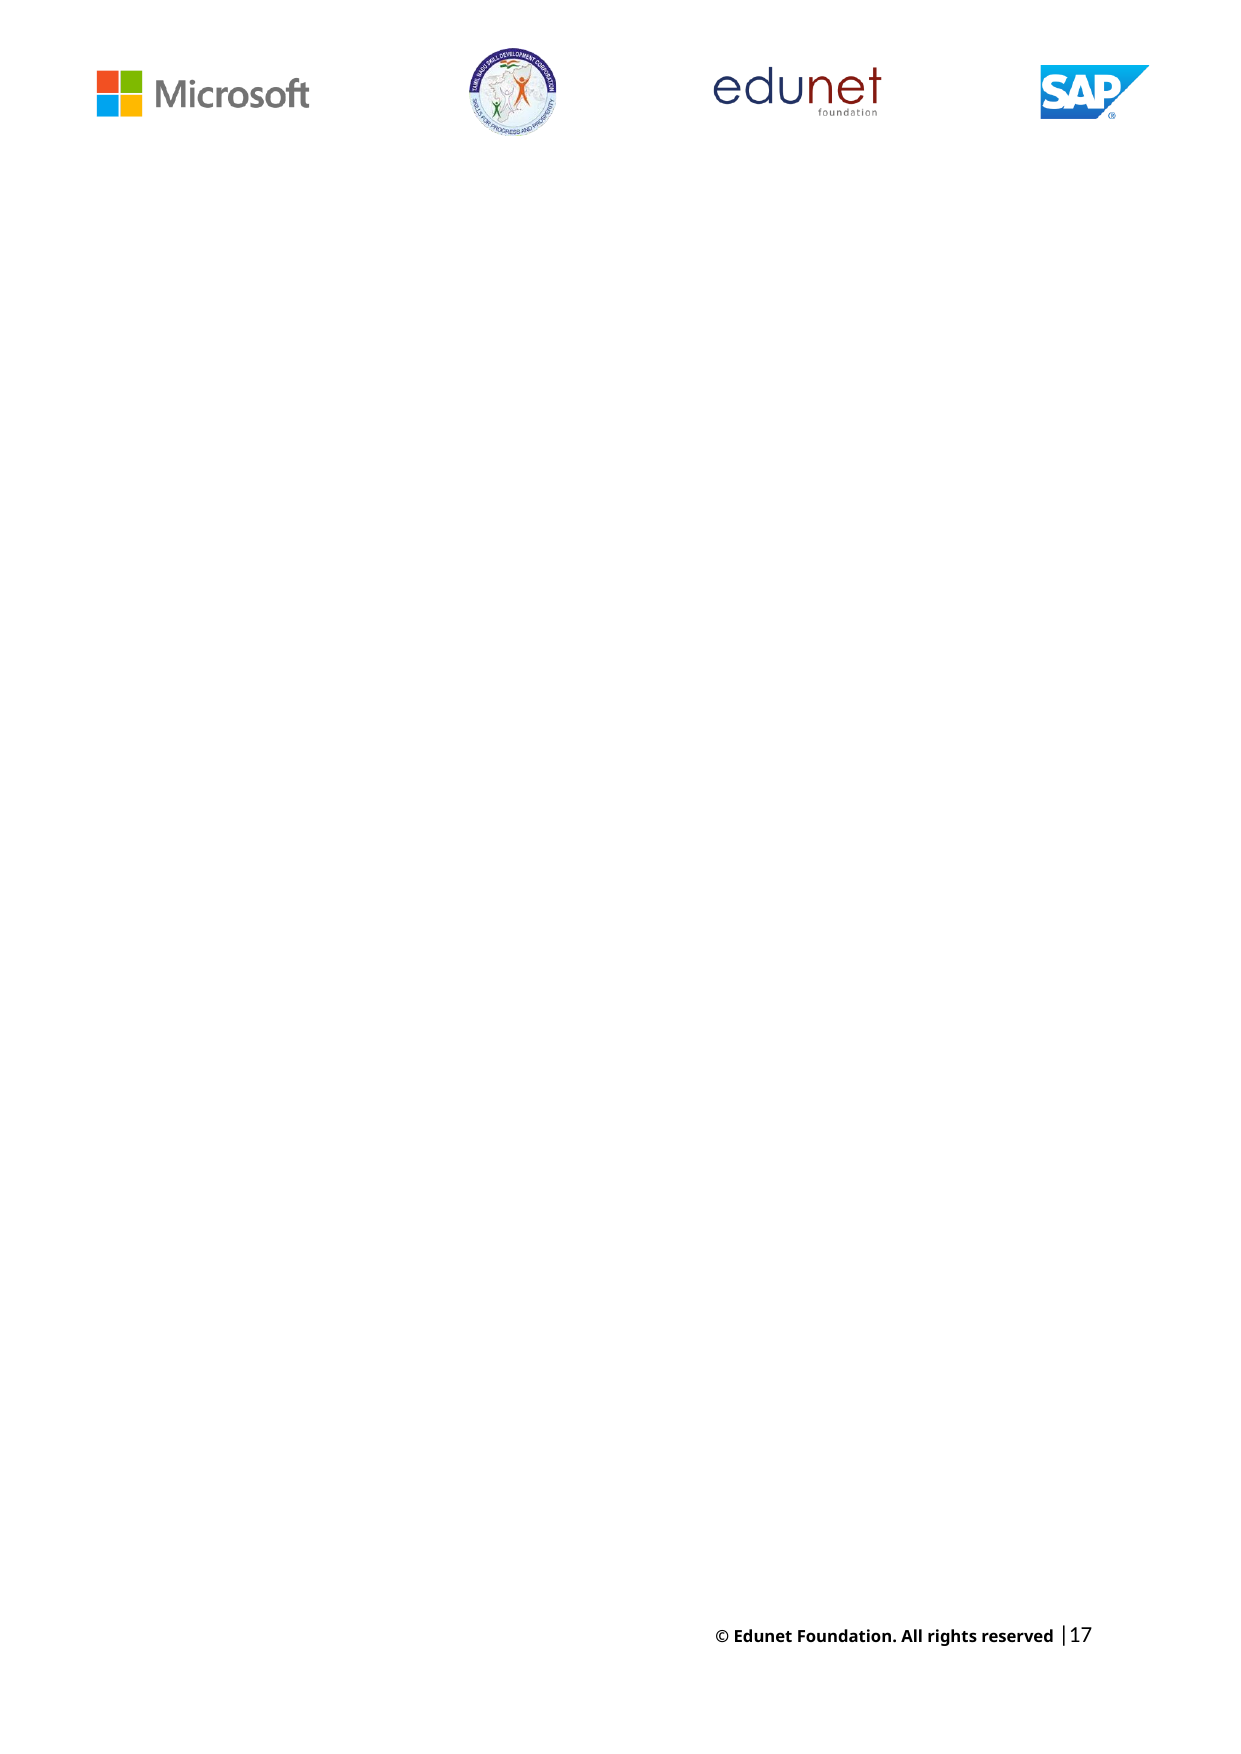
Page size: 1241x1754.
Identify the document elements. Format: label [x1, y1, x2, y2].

picture [469, 48, 557, 136]
picture [713, 66, 882, 116]
picture [96, 70, 310, 117]
picture [1040, 67, 1150, 119]
